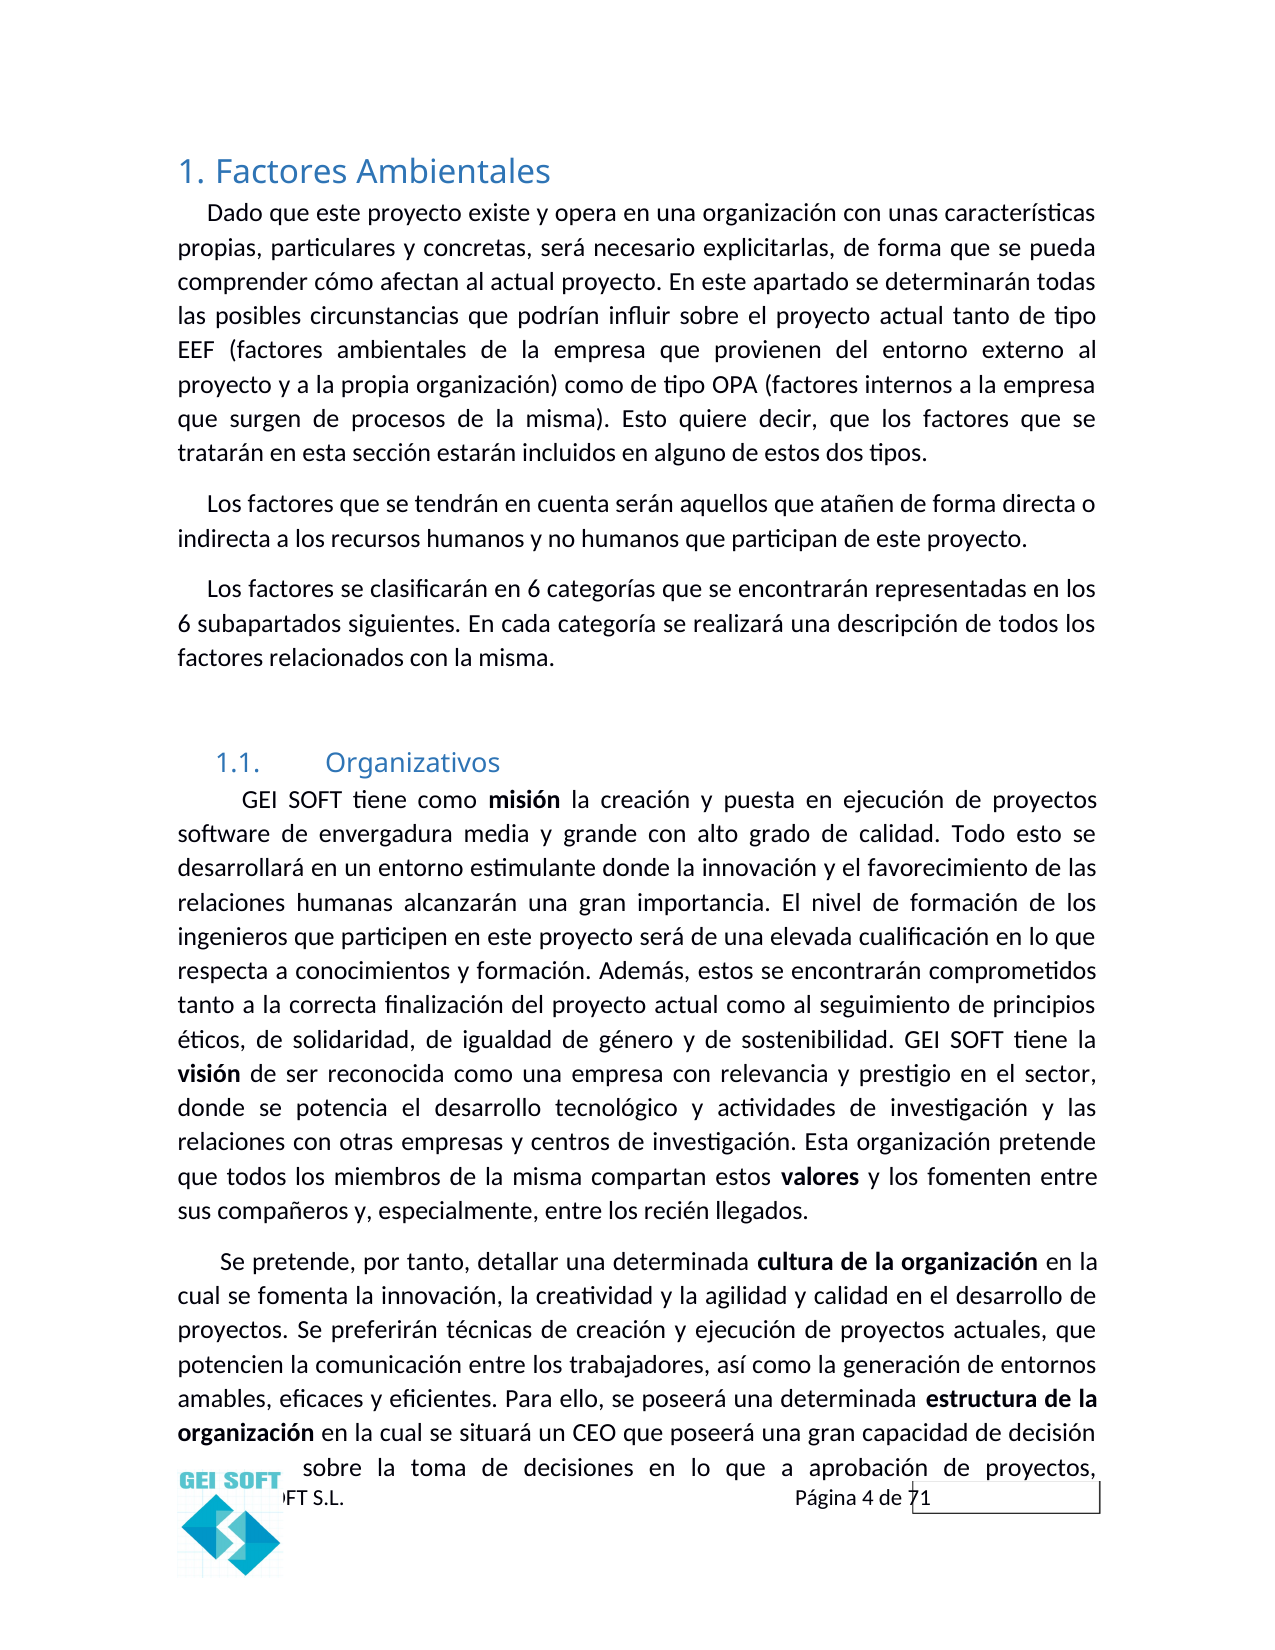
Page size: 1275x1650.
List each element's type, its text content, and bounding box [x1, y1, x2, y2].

text Los factores se clasificarán en 6 categorías que se encontrarán representadas en los 6 subapartados siguientes. En cada categoría se realizará una descripción de todos los factores relacionados con la misma. [177, 573, 1098, 673]
subtitle Factores Ambientales [177, 148, 1098, 193]
text Dado que este proyecto existe y opera en una organización con unas características propias, particulares y concretas, será necesario explicitarlas, de forma que se pueda comprender cómo afectan al actual proyecto. En este apartado se determinarán todas las posibles circunstancias que podrían influir sobre el proyecto actual tanto de tipo EEF (factores ambientales de la empresa que provienen del entorno externo al proyecto y a la propia organización) como de tipo OPA (factores internos a la empresa que surgen de procesos de la misma). Esto quiere decir, que los factores que se tratarán en esta sección estarán incluidos en alguno de estos dos tipos. [177, 197, 1098, 468]
picture [912, 1481, 1102, 1515]
subtitle Organizativos [215, 743, 1098, 780]
text Los factores que se tendrán en cuenta serán aquellos que atañen de forma directa o indirecta a los recursos humanos y no humanos que participan de este proyecto. [177, 487, 1098, 553]
text GEI SOFT tiene como misión la creación y puesta en ejecución de proyectos software de envergadura media y grande con alto grado de calidad. Todo esto se desarrollará en un entorno estimulante donde la innovación y el favorecimiento de las relaciones humanas alcanzarán una gran importancia. El nivel de formación de los ingenieros que participen en este proyecto será de una elevada cualificación en lo que respecta a conocimientos y formación. Además, estos se encontrarán comprometidos tanto a la correcta finalización del proyecto actual como al seguimiento de principios éticos, de solidaridad, de igualdad de género y de sostenibilidad. GEI SOFT tiene la visión de ser reconocida como una empresa con relevancia y prestigio en el sector, donde se potencia el desarrollo tecnológico y actividades de investigación y las relaciones con otras empresas y centros de investigación. Esta organización pretende que todos los miembros de la misma compartan estos valores y los fomenten entre sus compañeros y, especialmente, entre los recién llegados. [177, 783, 1098, 1226]
picture [177, 1469, 284, 1578]
